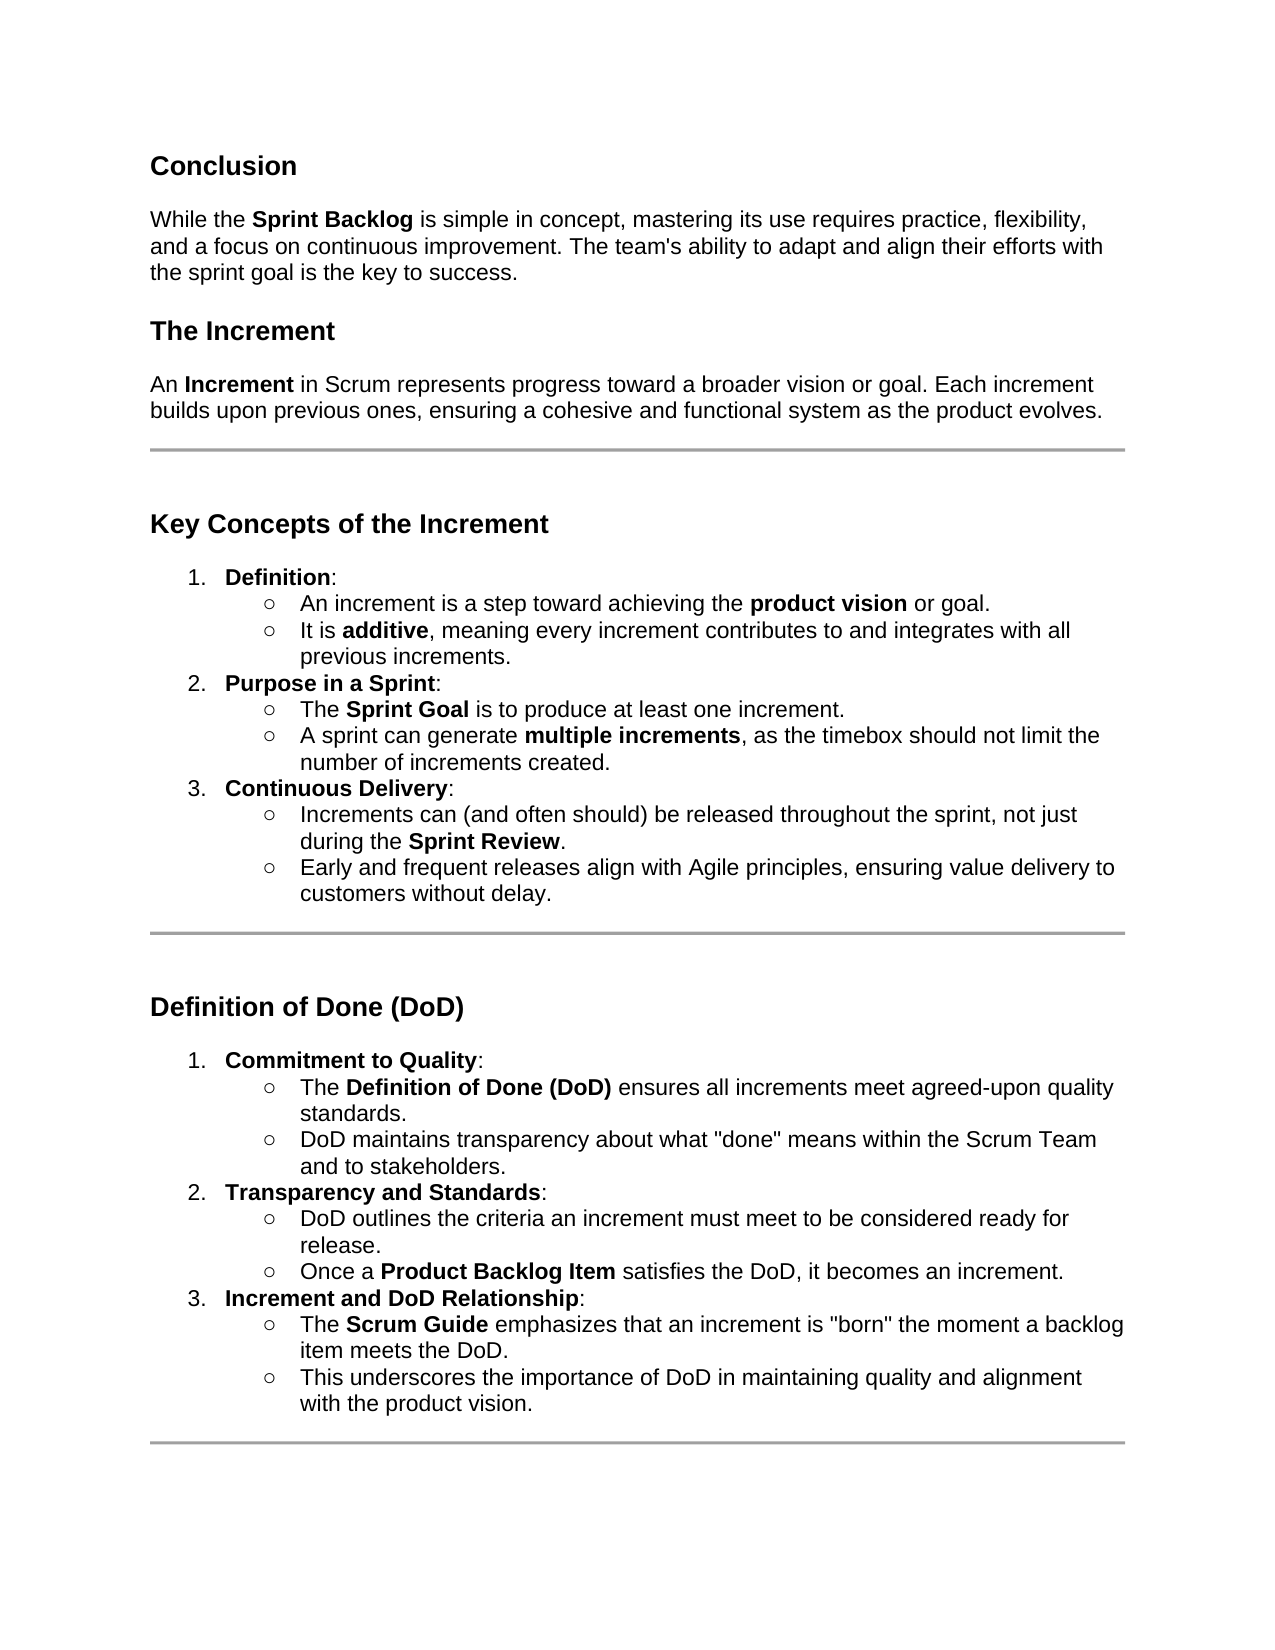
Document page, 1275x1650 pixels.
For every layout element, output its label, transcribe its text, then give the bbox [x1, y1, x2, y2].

list It is additive, meaning every increment contributes to and integrates with all previous increments. [262, 617, 1125, 669]
list Continuous Delivery: [187, 775, 1125, 801]
list A sprint can generate multiple increments, as the timebox should not limit the number of increments created. [262, 722, 1125, 775]
subtitle Key Concepts of the Increment [150, 508, 1125, 539]
list Purpose in a Sprint: [187, 669, 1125, 696]
list The Scrum Guide emphasizes that an increment is "born" the moment a backlog item meets the DoD. [262, 1311, 1125, 1363]
subtitle The Increment [150, 314, 1125, 346]
list Once a Product Backlog Item satisfies the DoD, it becomes an increment. [262, 1258, 1125, 1284]
list The Definition of Done (DoD) ensures all increments meet agreed-upon quality standards. [262, 1074, 1125, 1126]
list The Sprint Goal is to produce at least one increment. [262, 696, 1125, 722]
list Early and frequent releases align with Agile principles, ensuring value delivery to customers without delay. [262, 854, 1125, 907]
list An increment is a step toward achieving the product vision or goal. [262, 590, 1125, 617]
subtitle Definition of Done (DoD) [150, 991, 1125, 1022]
list Increments can (and often should) be released throughout the sprint, not just during the Sprint Review. [262, 801, 1125, 854]
list This underscores the importance of DoD in maintaining quality and alignment with the product vision. [262, 1363, 1125, 1416]
list DoD maintains transparency about what "done" means within the Scrum Team and to stakeholders. [262, 1126, 1125, 1179]
list Transparency and Standards: [187, 1179, 1125, 1205]
list Definition: [187, 564, 1125, 590]
subtitle Conclusion [150, 150, 1125, 181]
list DoD outlines the criteria an increment must meet to be considered ready for release. [262, 1205, 1125, 1258]
text While the Sprint Backlog is simple in concept, mastering its use requires practice, flexibility, and a focus on continuous improvement. The team's ability to adapt and align their efforts with the sprint goal is the key to success. [150, 206, 1125, 285]
list Commitment to Quality: [187, 1047, 1125, 1074]
text An Increment in Scrum represents progress toward a broader vision or goal. Each increment builds upon previous ones, ensuring a cohesive and functional system as the product evolves. [150, 371, 1125, 423]
list Increment and DoD Relationship: [187, 1284, 1125, 1311]
